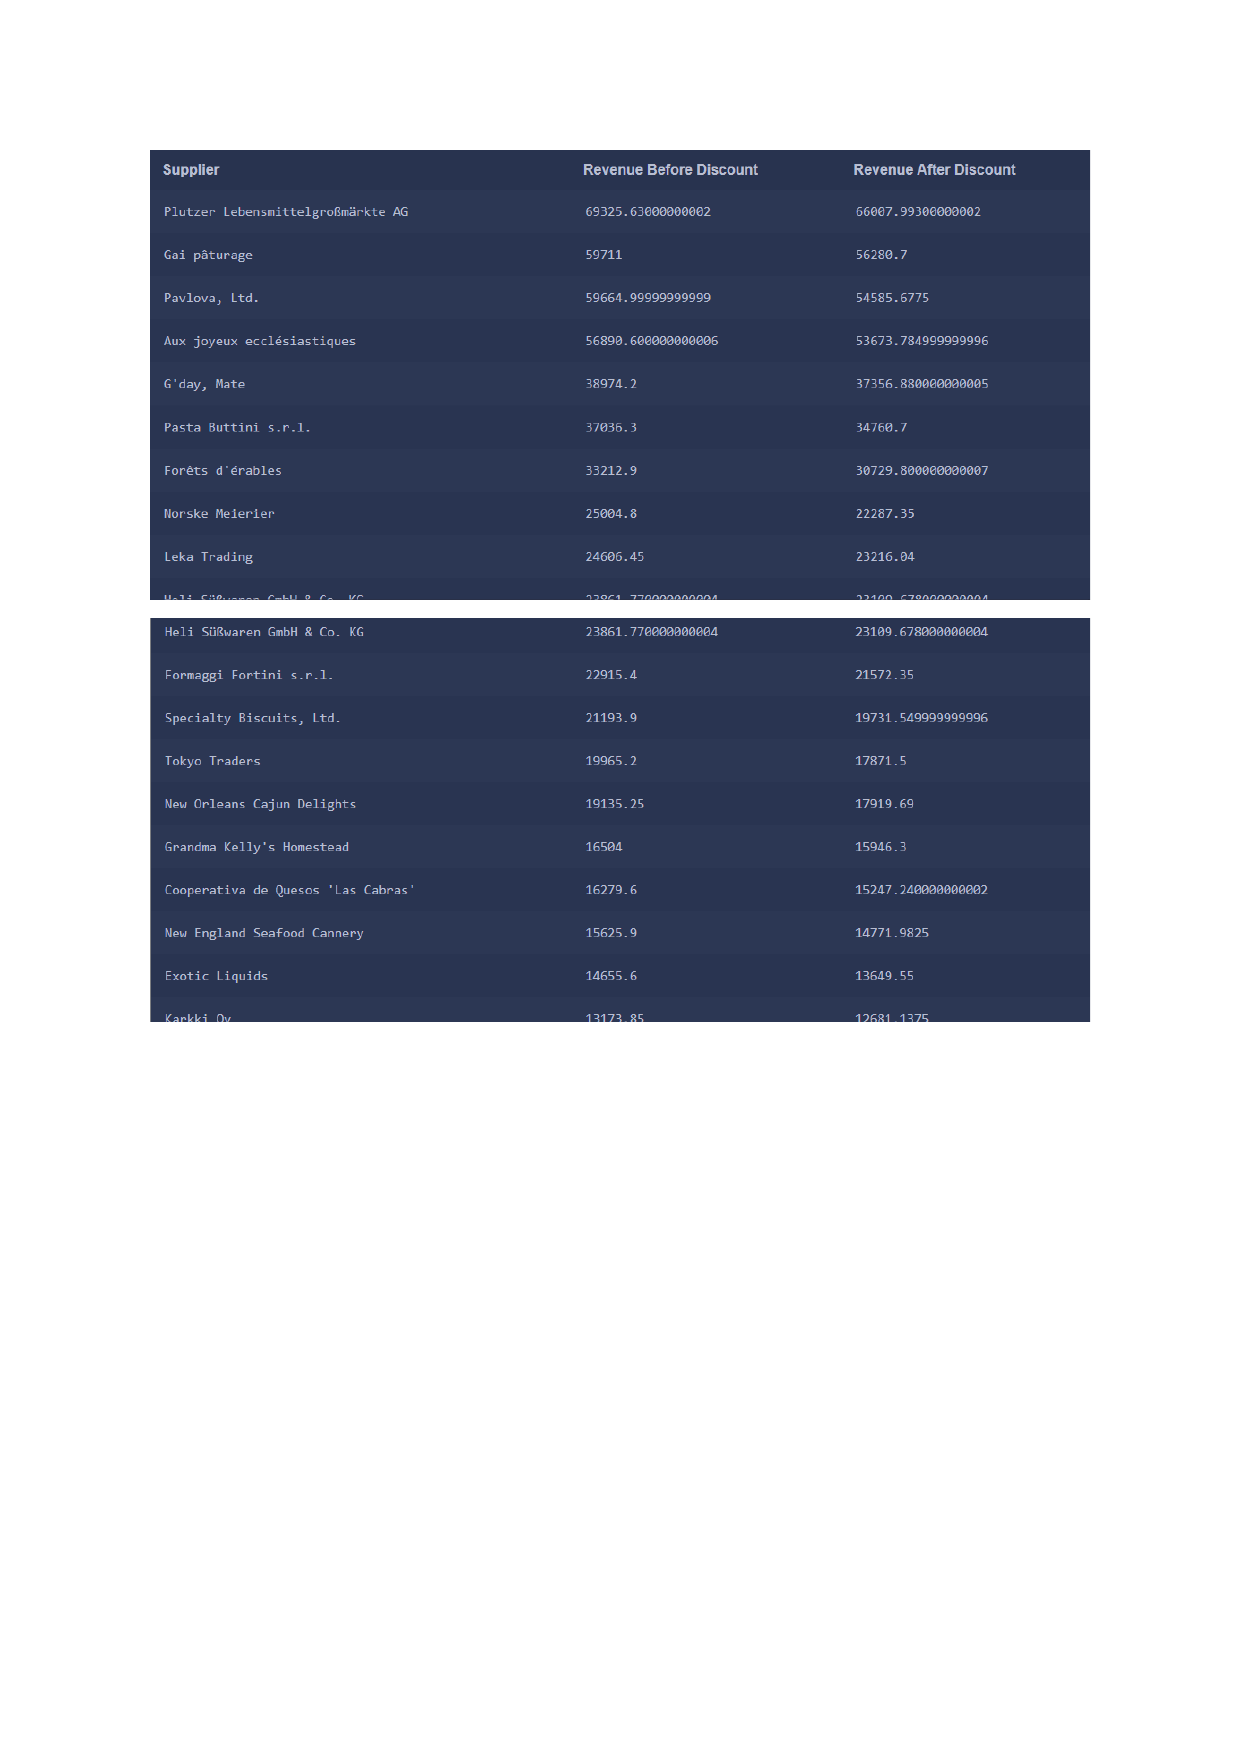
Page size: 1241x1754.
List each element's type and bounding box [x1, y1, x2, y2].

picture [150, 150, 1091, 600]
picture [150, 618, 1091, 1022]
